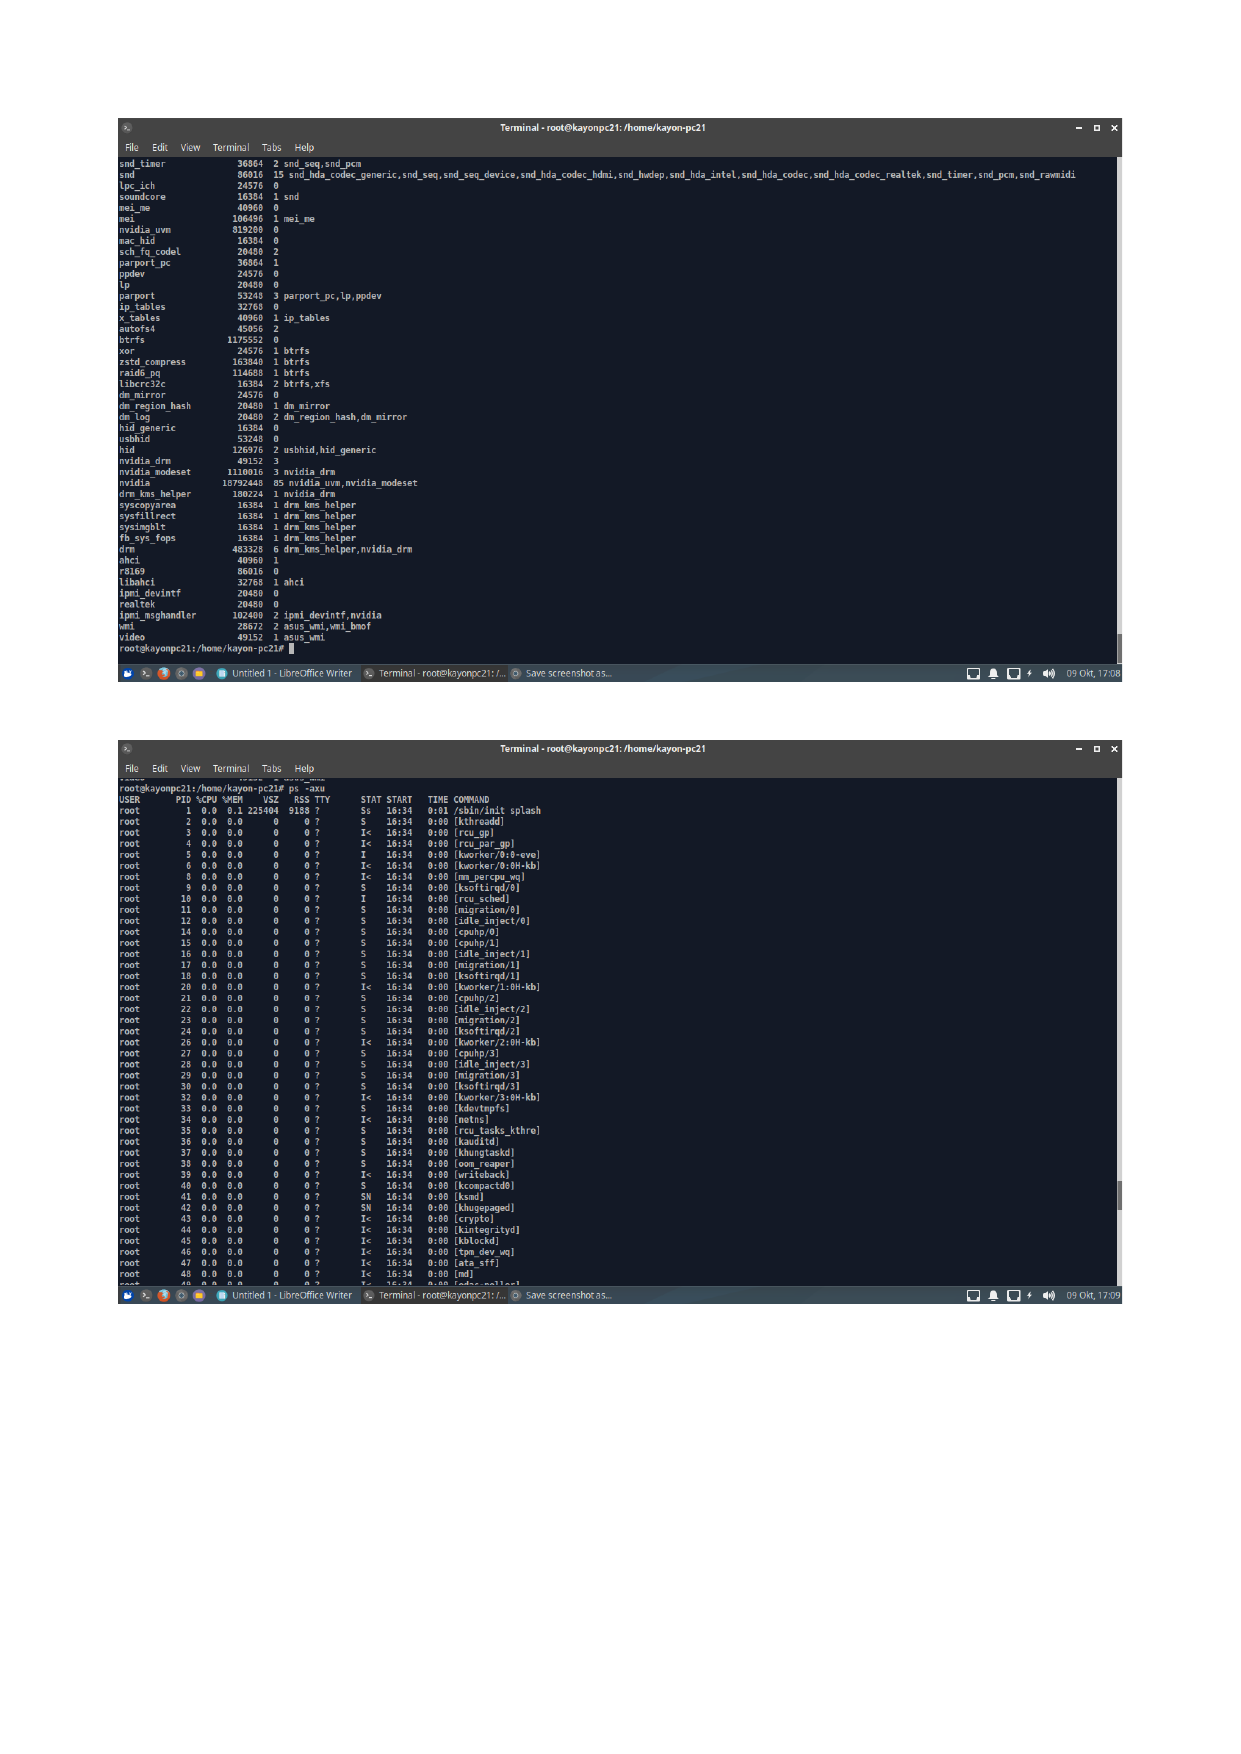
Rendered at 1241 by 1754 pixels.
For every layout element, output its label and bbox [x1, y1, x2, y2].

picture [118, 740, 1123, 1304]
picture [118, 118, 1123, 682]
